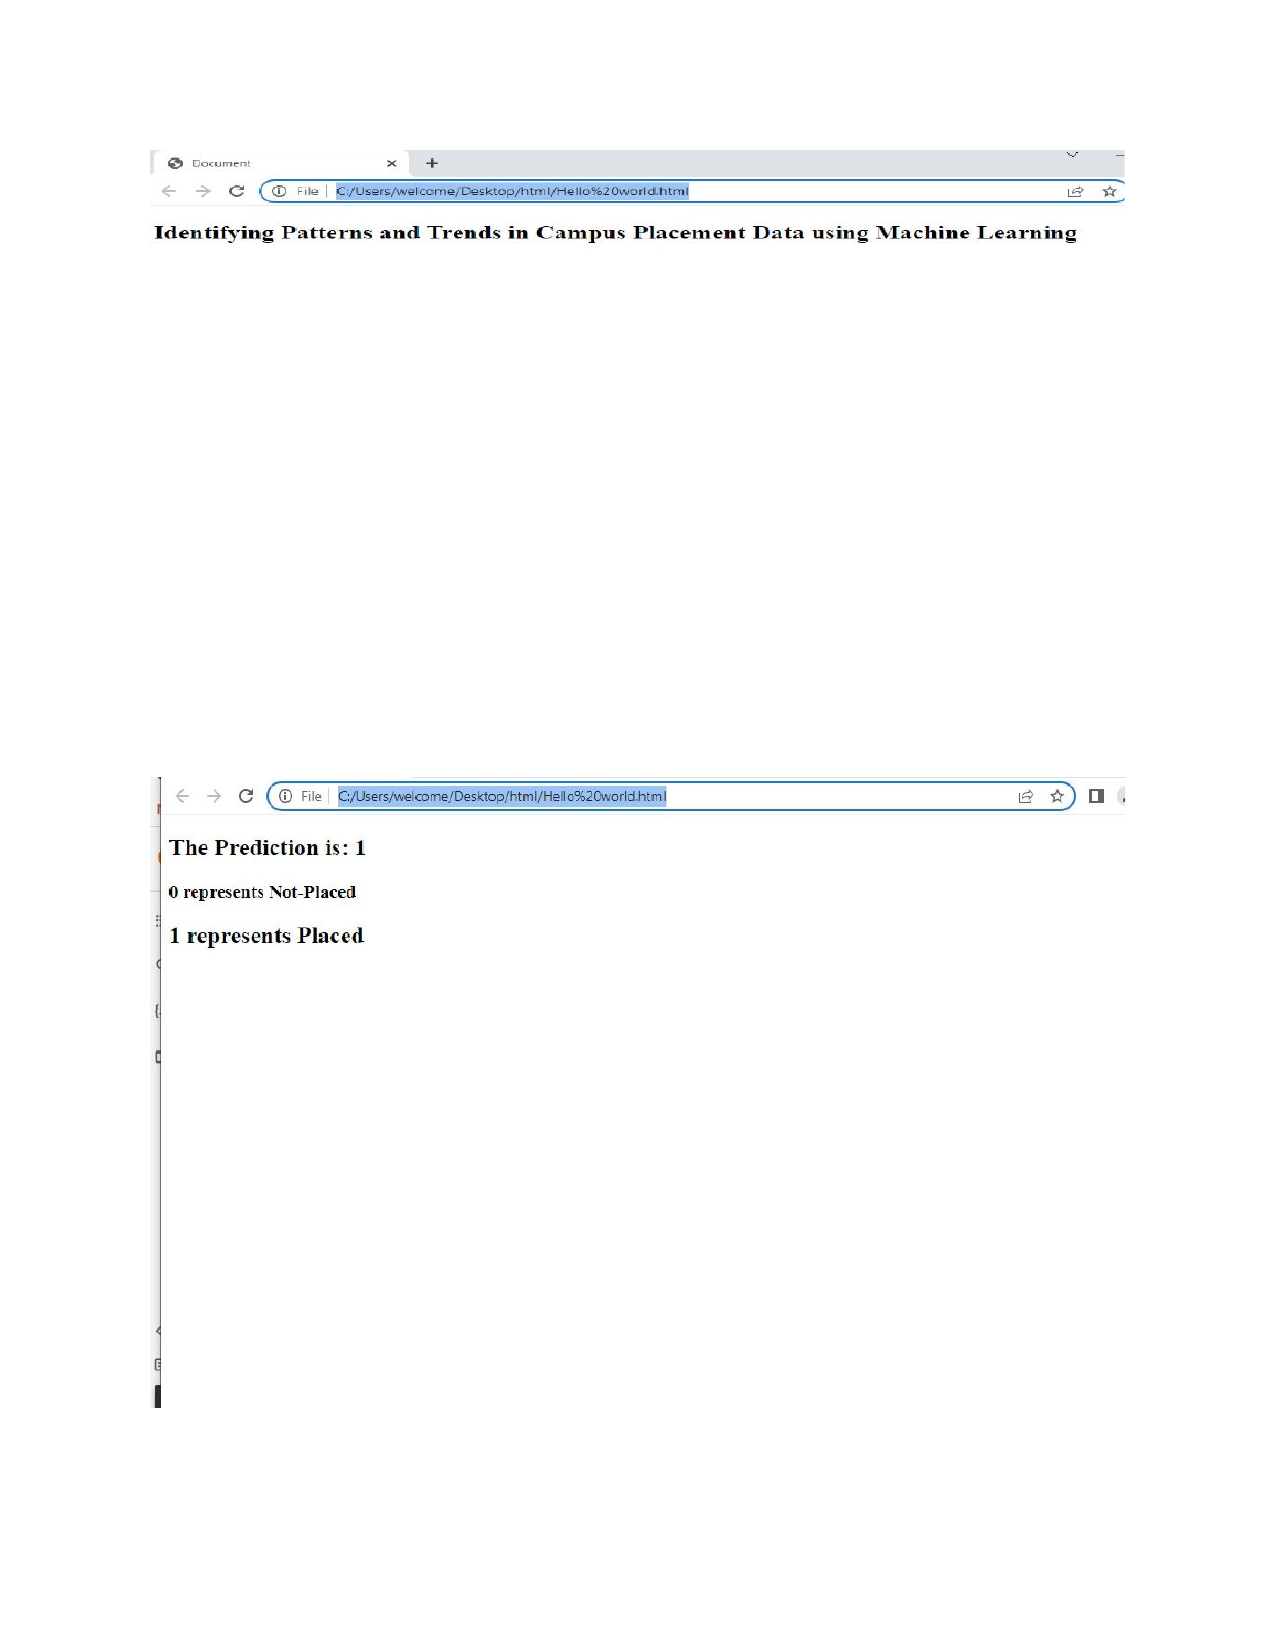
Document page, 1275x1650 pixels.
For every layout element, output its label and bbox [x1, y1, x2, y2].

picture [150, 777, 1125, 1408]
picture [150, 150, 1125, 688]
